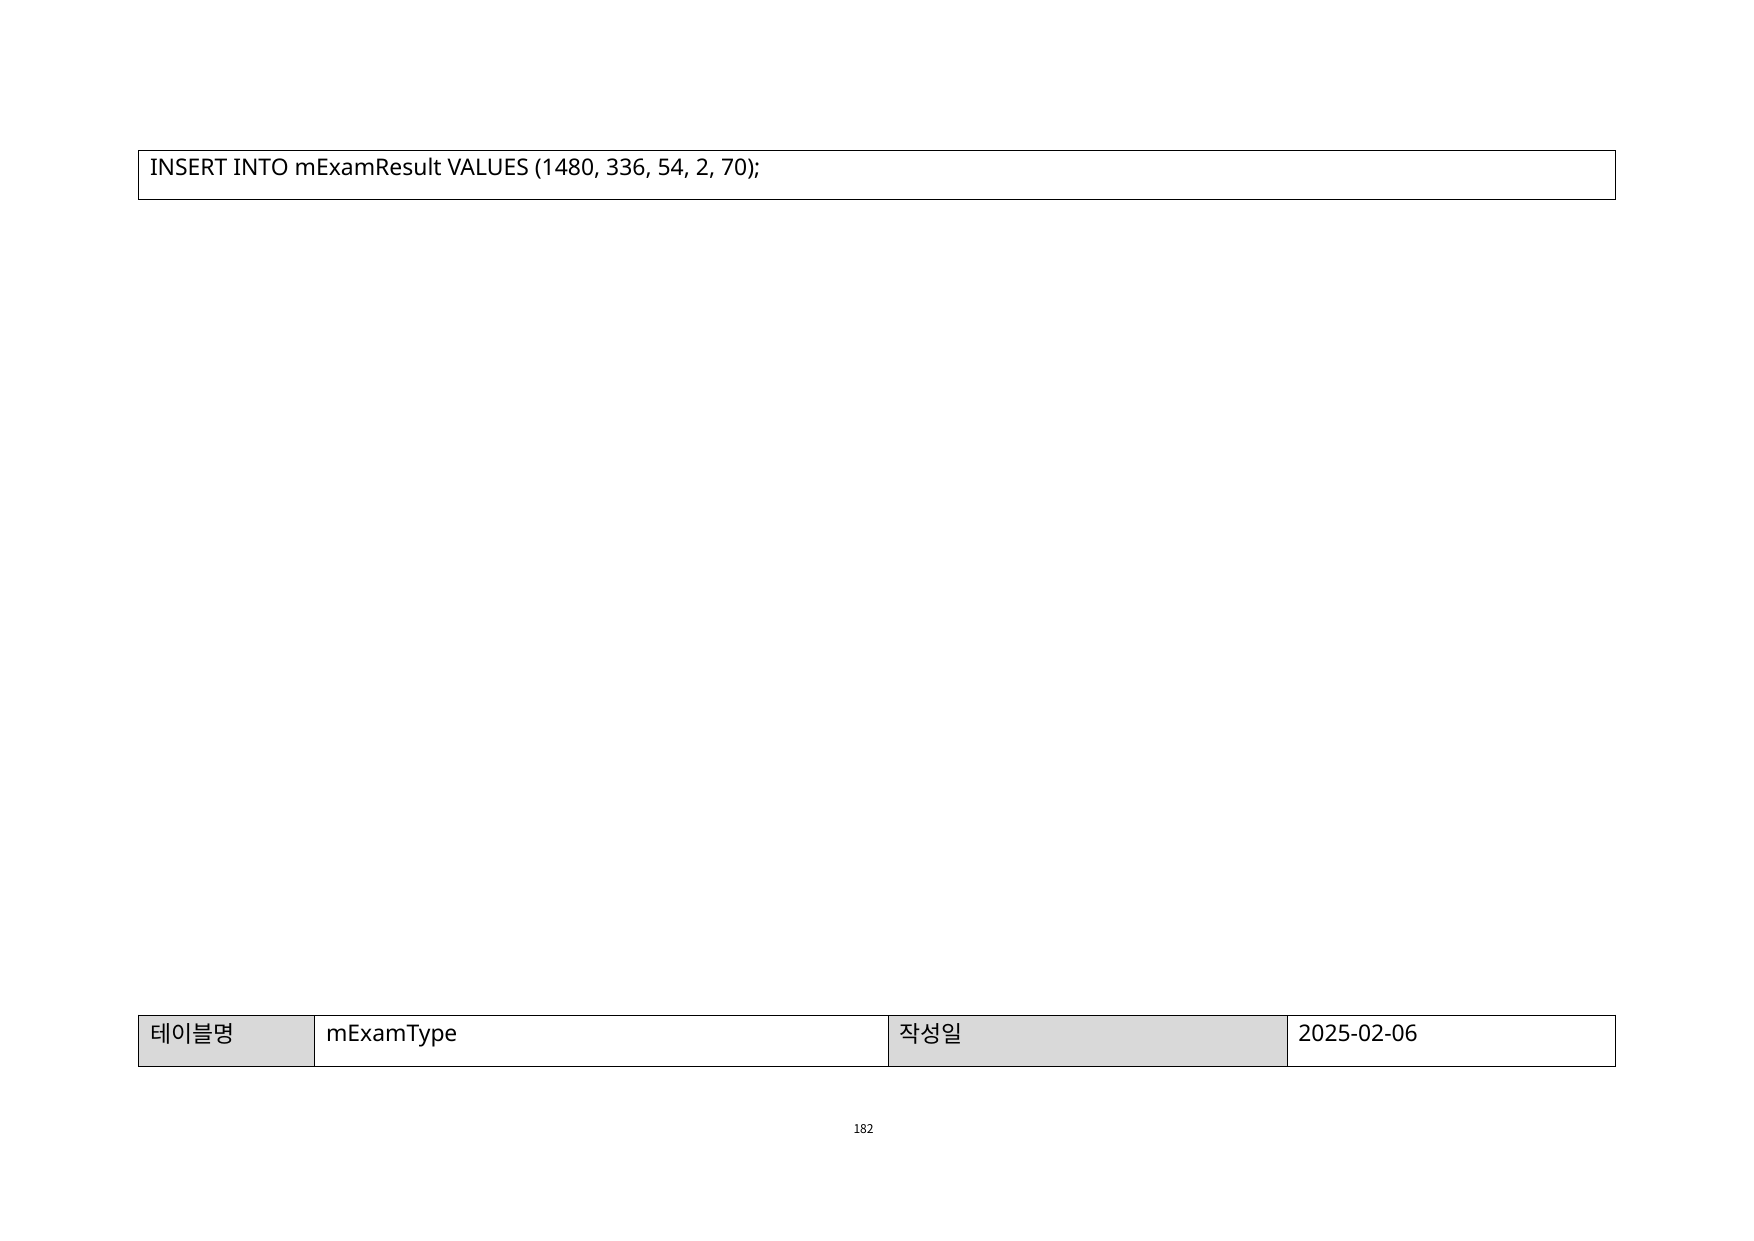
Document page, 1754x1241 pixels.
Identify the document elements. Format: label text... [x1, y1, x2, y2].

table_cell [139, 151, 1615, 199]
table_header mExamType [315, 1016, 888, 1066]
table_header 2025-02-06 [1288, 1016, 1615, 1066]
table_header 테이블명 [139, 1016, 314, 1066]
table_header 작성일 [889, 1016, 1287, 1066]
